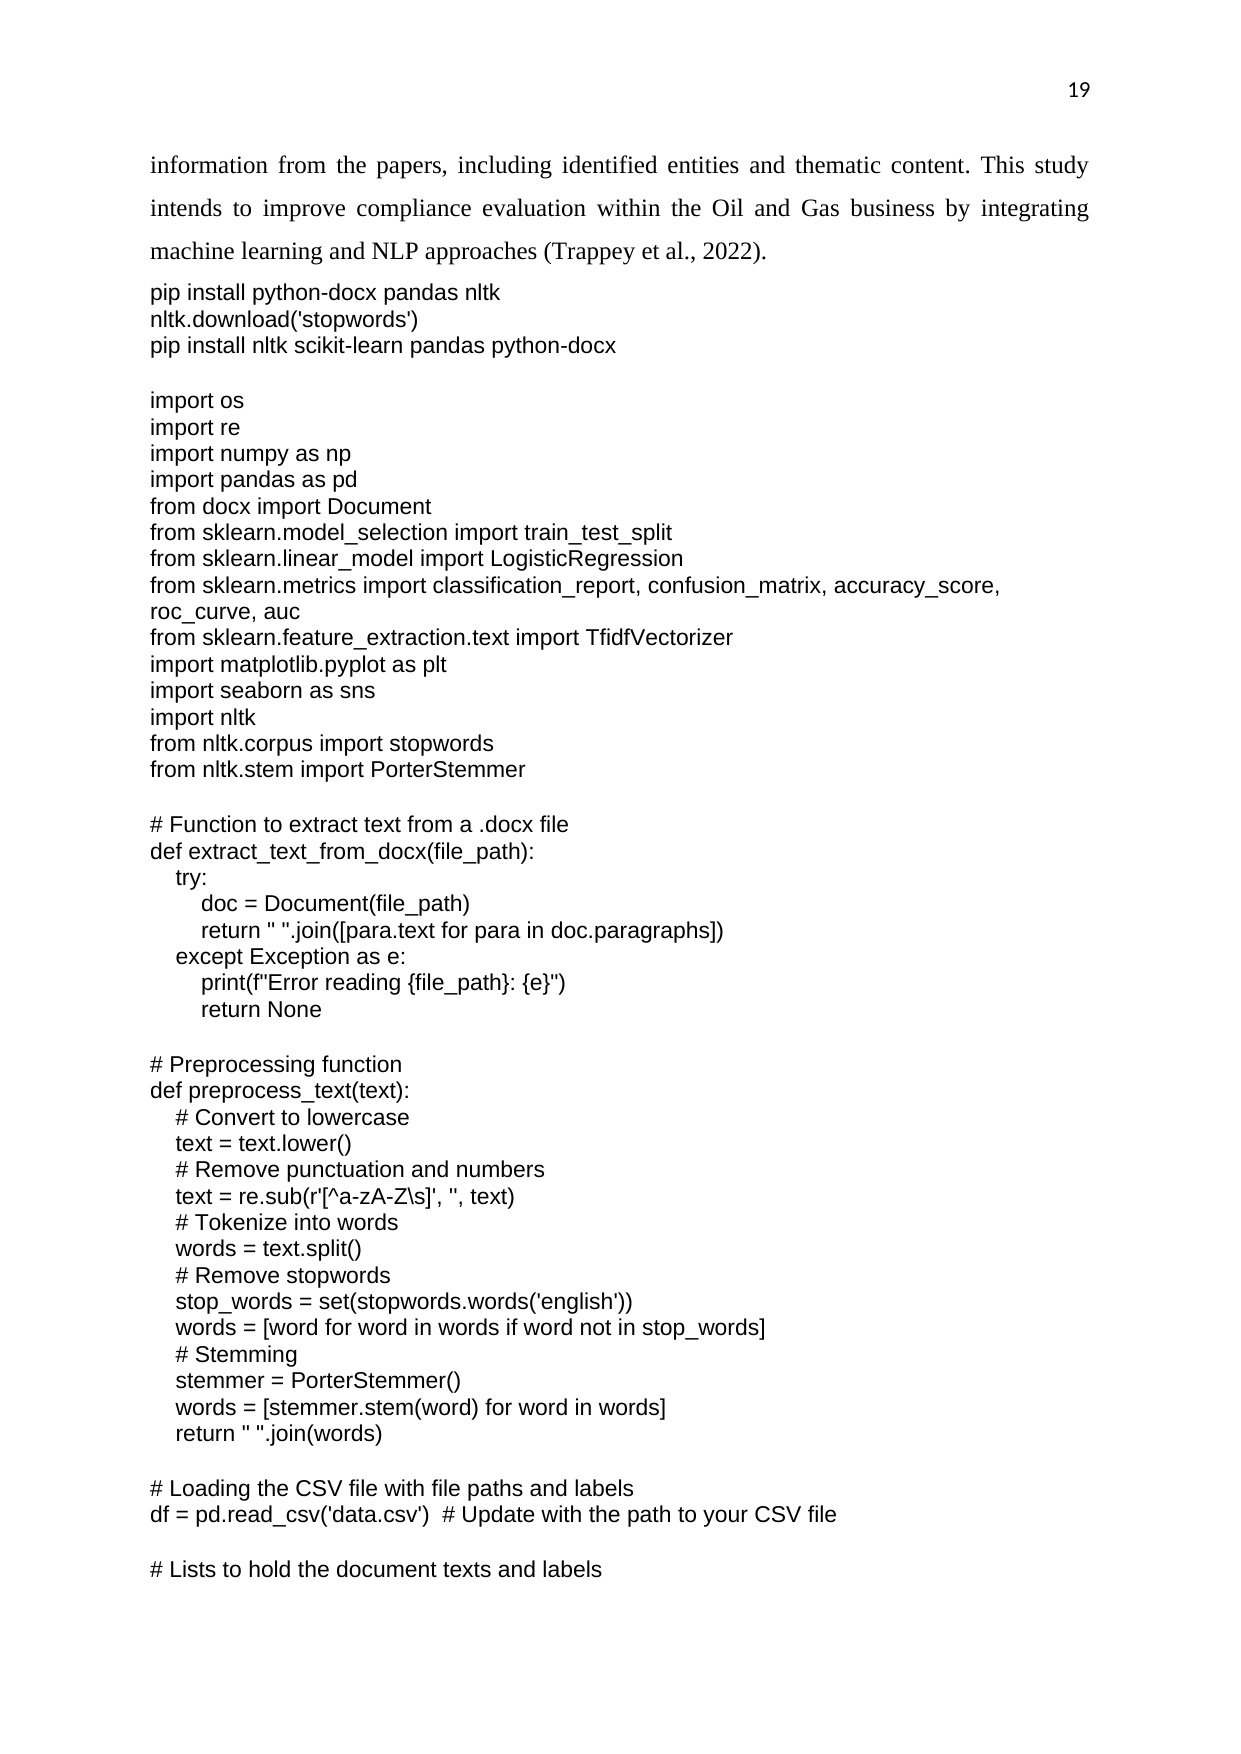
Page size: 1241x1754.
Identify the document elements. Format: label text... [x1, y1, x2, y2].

text text = text.lower() [150, 1130, 1090, 1156]
text # Preprocessing function [150, 1051, 1090, 1077]
text words = [word for word in words if word not in stop_words] [150, 1314, 1090, 1341]
text text = re.sub(r'[^a-zA-Z\s]', '', text) [150, 1183, 1090, 1209]
text import nltk [150, 703, 1090, 730]
text # Loading the CSV file with file paths and labels [150, 1475, 1090, 1501]
text from docx import Document [150, 493, 1090, 519]
text # Function to extract text from a .docx file [150, 811, 1090, 838]
text # Remove punctuation and numbers [150, 1156, 1090, 1183]
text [150, 150, 1090, 265]
text except Exception as e: [150, 943, 1090, 969]
text import numpy as np [150, 440, 1090, 466]
text # Convert to lowercase [150, 1103, 1090, 1130]
text # Tokenize into words [150, 1209, 1090, 1235]
text return " ".join([para.text for para in doc.paragraphs]) [150, 917, 1090, 943]
text import re [150, 413, 1090, 440]
text import pandas as pd [150, 466, 1090, 493]
text def extract_text_from_docx(file_path): [150, 838, 1090, 864]
text import matplotlib.pyplot as plt [150, 651, 1090, 677]
text try: [150, 864, 1090, 890]
text pip install python-docx pandas nltk [150, 279, 1090, 306]
text from nltk.corpus import stopwords [150, 730, 1090, 756]
text from sklearn.model_selection import train_test_split [150, 519, 1090, 545]
text # Lists to hold the document texts and labels [150, 1556, 1090, 1583]
text from nltk.stem import PorterStemmer [150, 756, 1090, 782]
text from sklearn.linear_model import LogisticRegression [150, 545, 1090, 572]
text stop_words = set(stopwords.words('english')) [150, 1288, 1090, 1314]
text pip install nltk scikit-learn pandas python-docx [150, 332, 1090, 358]
text df = pd.read_csv('data.csv') # Update with the path to your CSV file [150, 1501, 1090, 1528]
text # Stemming [150, 1341, 1090, 1367]
text return None [150, 996, 1090, 1022]
text words = [stemmer.stem(word) for word in words] [150, 1393, 1090, 1420]
text import os [150, 387, 1090, 413]
text nltk.download('stopwords') [150, 306, 1090, 332]
text import seaborn as sns [150, 677, 1090, 703]
text words = text.split() [150, 1235, 1090, 1262]
text return " ".join(words) [150, 1420, 1090, 1446]
text from sklearn.metrics import classification_report, confusion_matrix, accuracy_score, roc_curve, auc [150, 572, 1090, 624]
text stemmer = PorterStemmer() [150, 1367, 1090, 1393]
text def preprocess_text(text): [150, 1077, 1090, 1103]
text print(f"Error reading {file_path}: {e}") [150, 969, 1090, 996]
text from sklearn.feature_extraction.text import TfidfVectorizer [150, 624, 1090, 651]
text doc = Document(file_path) [150, 890, 1090, 917]
text # Remove stopwords [150, 1262, 1090, 1288]
